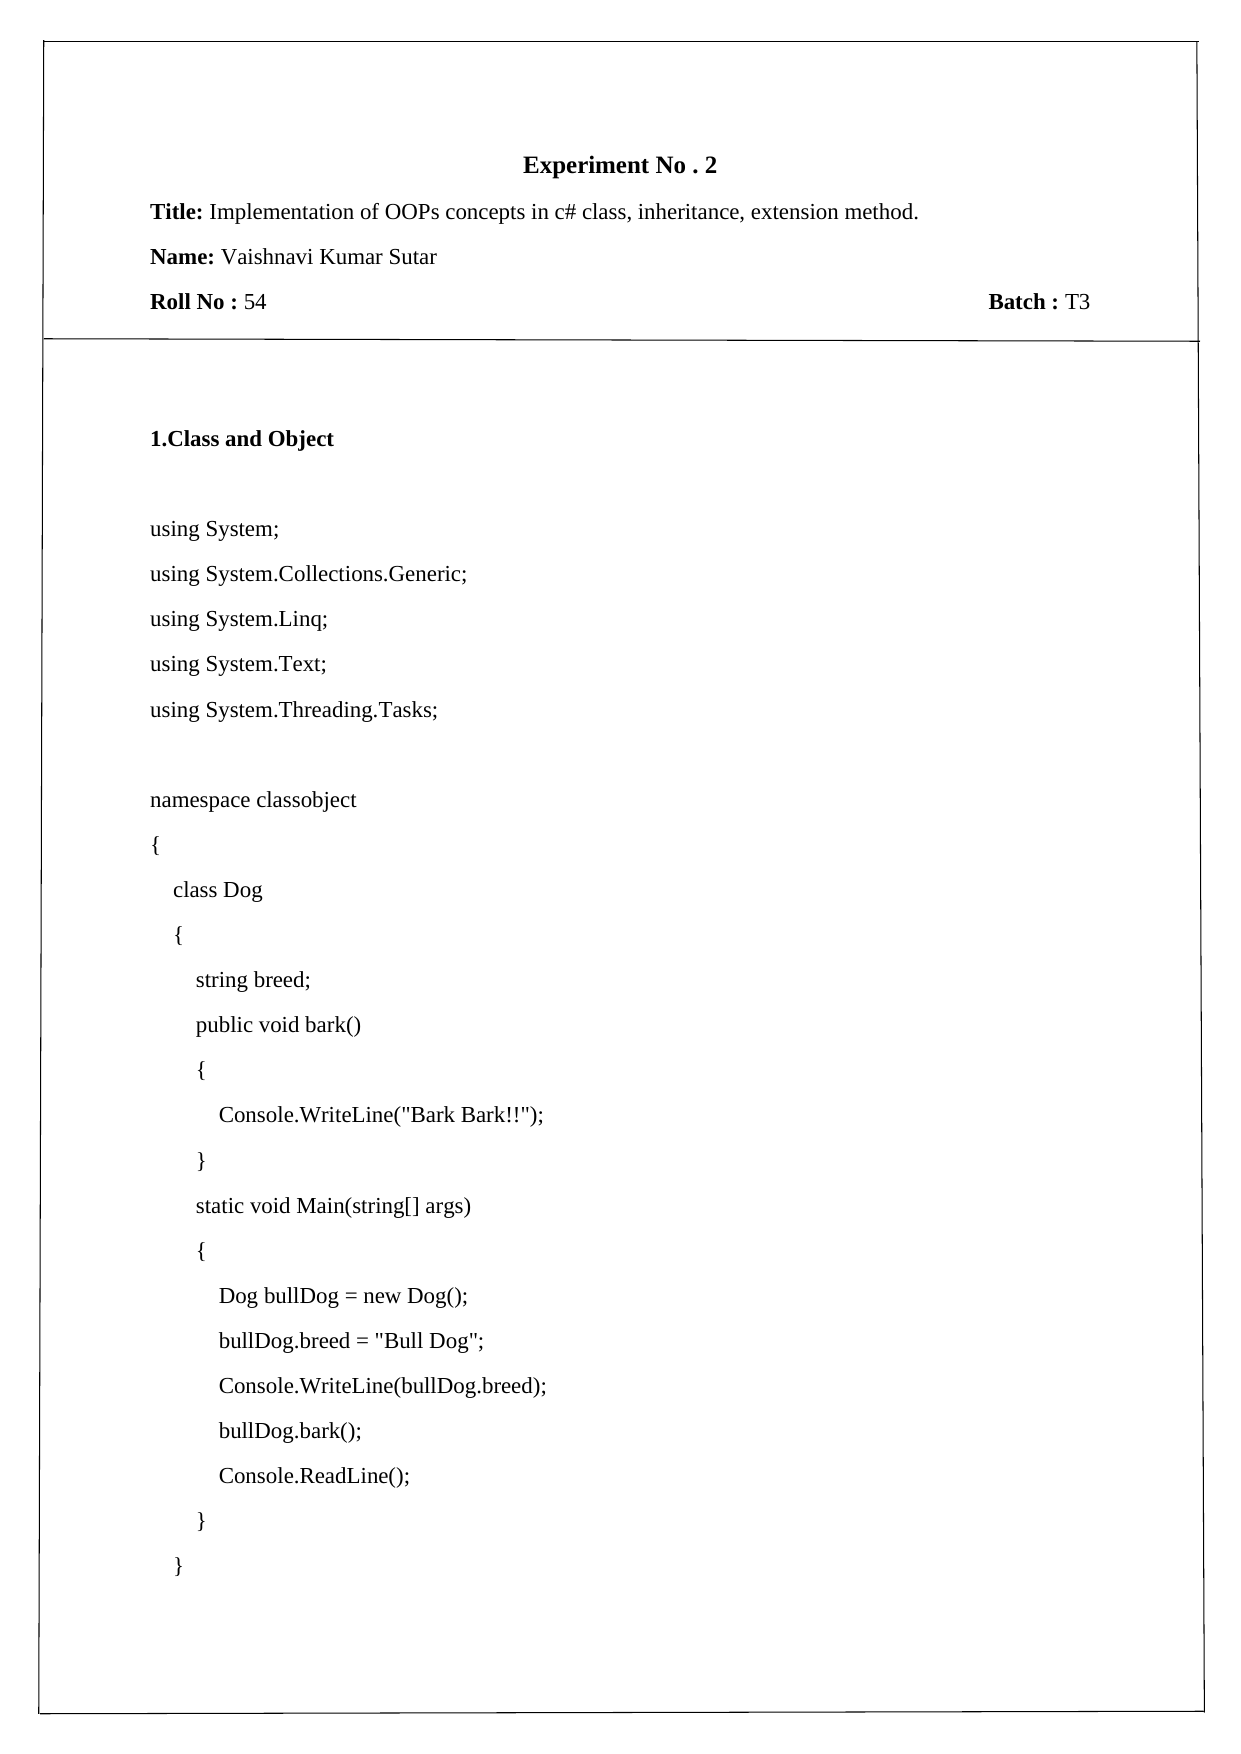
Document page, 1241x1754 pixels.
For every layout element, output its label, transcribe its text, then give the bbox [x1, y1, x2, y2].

text } [150, 1507, 1090, 1534]
text Name: Vaishnavi Kumar Sutar [150, 243, 1090, 269]
text using System.Text; [150, 651, 1090, 677]
text { [150, 831, 1090, 857]
text Title: Implementation of OOPs concepts in c# class, inheritance, extension method. [150, 198, 1090, 224]
text Console.WriteLine(bullDog.breed); [150, 1372, 1090, 1398]
text using System.Threading.Tasks; [150, 696, 1090, 722]
text } [150, 1553, 1090, 1579]
text Console.WriteLine("Bark Bark!!"); [150, 1102, 1090, 1128]
text bullDog.breed = "Bull Dog"; [150, 1327, 1090, 1353]
text using System.Collections.Generic; [150, 560, 1090, 587]
text namespace classobject [150, 786, 1090, 812]
text 1.Class and Object [150, 425, 1090, 451]
text Dog bullDog = new Dog(); [150, 1282, 1090, 1308]
text using System; [150, 515, 1090, 542]
text } [150, 1147, 1090, 1173]
text class Dog [150, 876, 1090, 902]
text { [150, 921, 1090, 947]
text Console.ReadLine(); [150, 1462, 1090, 1489]
text Roll No : 54 Batch : T3 [150, 288, 1090, 314]
text Experiment No . 2 [150, 150, 1090, 179]
text string breed; [150, 966, 1090, 993]
text bullDog.bark(); [150, 1417, 1090, 1444]
text { [150, 1237, 1090, 1263]
text using System.Linq; [150, 605, 1090, 632]
text static void Main(string[] args) [150, 1192, 1090, 1218]
text { [150, 1056, 1090, 1083]
text public void bark() [150, 1011, 1090, 1038]
